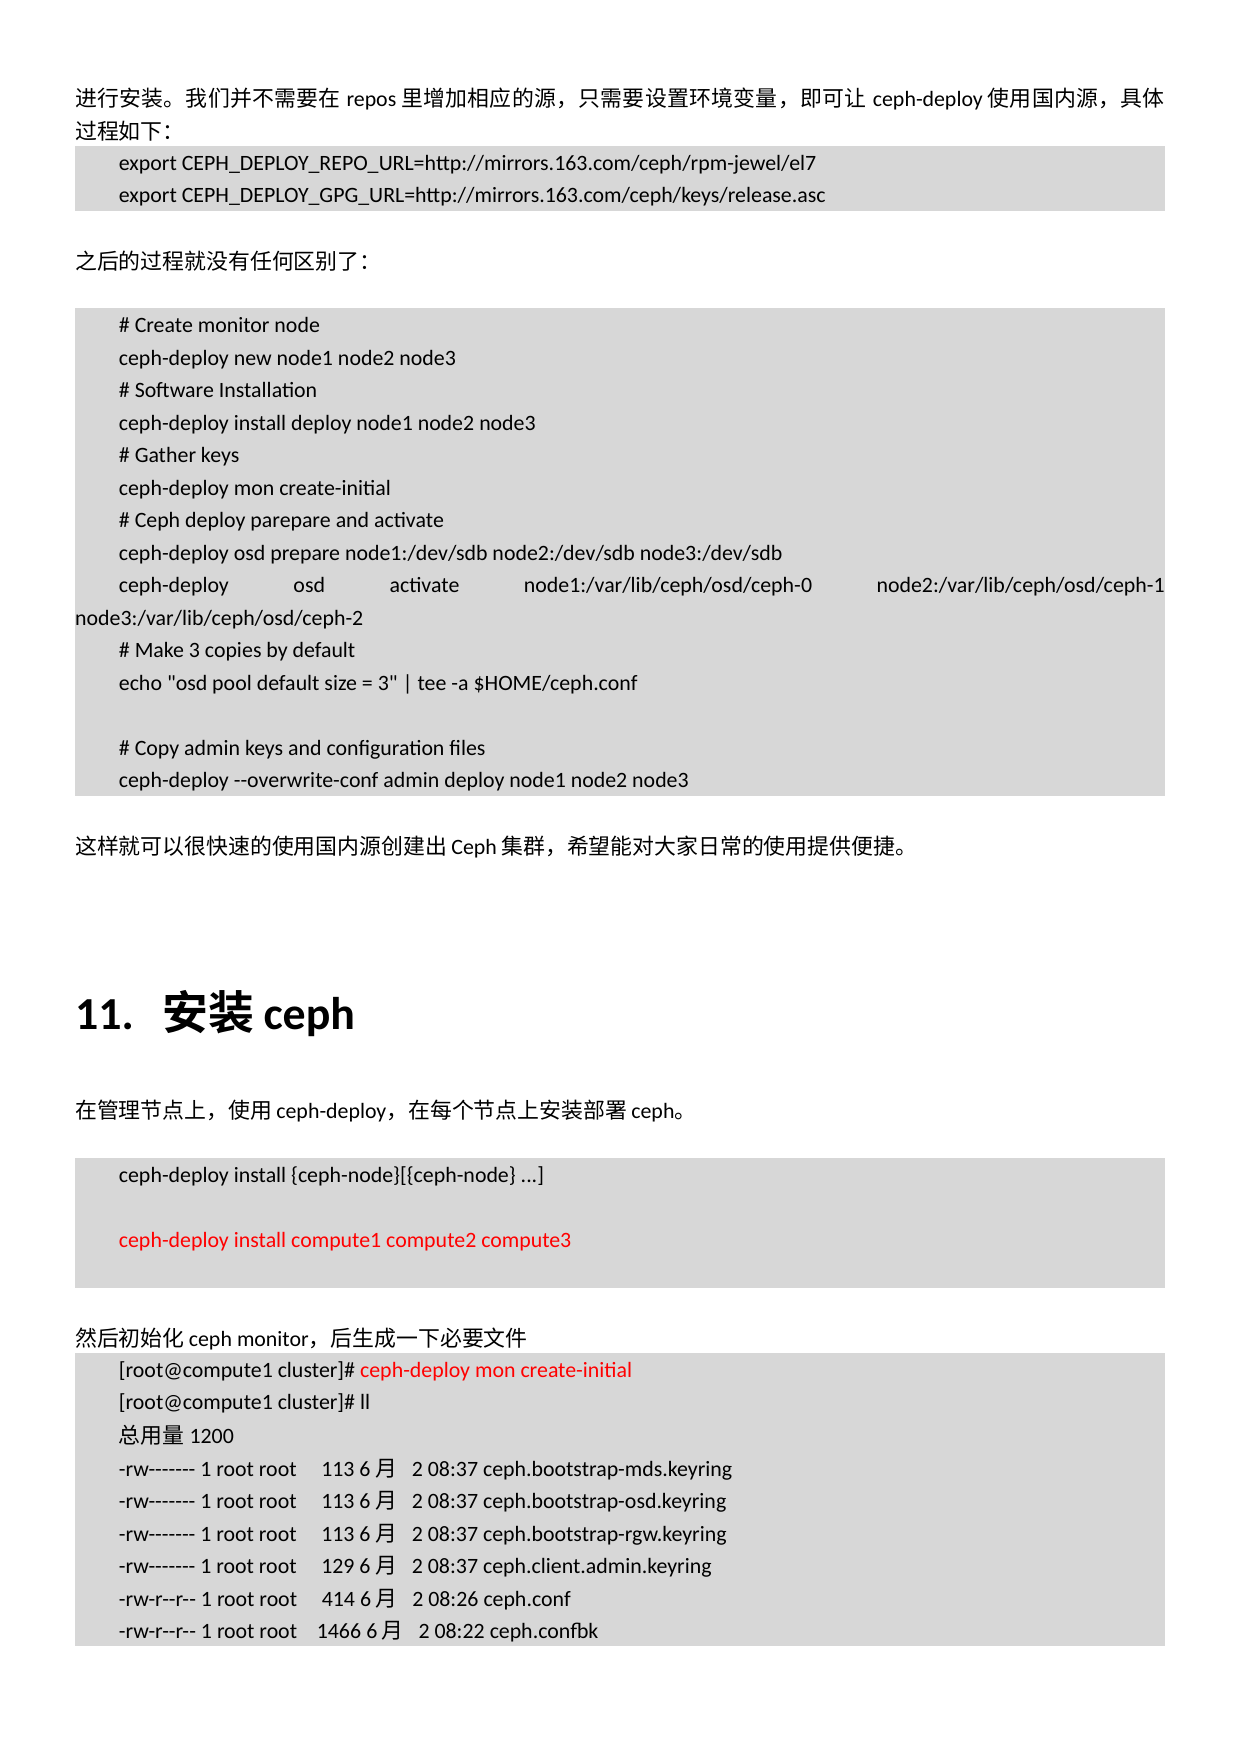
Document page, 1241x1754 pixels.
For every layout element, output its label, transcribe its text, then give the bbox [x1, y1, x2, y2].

text ceph-deploy install {ceph-node}[{ceph-node} ...] [75, 1158, 1165, 1191]
text # Software Installation [75, 373, 1165, 406]
text [root@compute1 cluster]# ceph-deploy mon create-initial [75, 1353, 1165, 1386]
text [75, 81, 1165, 146]
text -rw------- 1 root root 113 6月 2 08:37 ceph.bootstrap-rgw.keyring [75, 1516, 1165, 1548]
text -rw-r--r-- 1 root root 1466 6月 2 08:22 ceph.confbk [75, 1613, 1165, 1646]
text 这样就可以很快速的使用国内源创建出Ceph集群，希望能对大家日常的使用提供便捷。 [75, 828, 1165, 861]
text export CEPH_DEPLOY_GPG_URL=http://mirrors.163.com/ceph/keys/release.asc [75, 178, 1165, 211]
text export CEPH_DEPLOY_REPO_URL=http://mirrors.163.com/ceph/rpm-jewel/el7 [75, 146, 1165, 178]
text -rw-r--r-- 1 root root 414 6月 2 08:26 ceph.conf [75, 1581, 1165, 1613]
text 之后的过程就没有任何区别了： [75, 243, 1165, 276]
text -rw------- 1 root root 113 6月 2 08:37 ceph.bootstrap-osd.keyring [75, 1483, 1165, 1516]
text # Copy admin keys and configuration files [75, 731, 1165, 763]
text echo "osd pool default size = 3" | tee -a $HOME/ceph.conf [75, 666, 1165, 698]
subtitle 安装ceph [75, 961, 1165, 1059]
text 在管理节点上，使用ceph-deploy，在每个节点上安装部署ceph。 [75, 1093, 1165, 1126]
text [root@compute1 cluster]# ll [75, 1386, 1165, 1418]
text ceph-deploy --overwrite-conf admin deploy node1 node2 node3 [75, 763, 1165, 796]
text -rw------- 1 root root 129 6月 2 08:37 ceph.client.admin.keyring [75, 1548, 1165, 1581]
text ceph-deploy osd activate node1:/var/lib/ceph/osd/ceph-0 node2:/var/lib/ceph/osd/ceph-1 node3:/var/lib/ceph/osd/ceph-2 [75, 568, 1165, 633]
text # Gather keys [75, 438, 1165, 471]
text ceph-deploy mon create-initial [75, 471, 1165, 503]
text # Ceph deploy parepare and activate [75, 503, 1165, 536]
text # Create monitor node [75, 308, 1165, 341]
text 然后初始化ceph monitor，后生成一下必要文件 [75, 1321, 1165, 1353]
text ceph-deploy install compute1 compute2 compute3 [75, 1223, 1165, 1256]
text -rw------- 1 root root 113 6月 2 08:37 ceph.bootstrap-mds.keyring [75, 1451, 1165, 1483]
text ceph-deploy install deploy node1 node2 node3 [75, 406, 1165, 438]
text 总用量 1200 [75, 1418, 1165, 1451]
text # Make 3 copies by default [75, 633, 1165, 666]
text ceph-deploy osd prepare node1:/dev/sdb node2:/dev/sdb node3:/dev/sdb [75, 536, 1165, 568]
text ceph-deploy new node1 node2 node3 [75, 341, 1165, 373]
